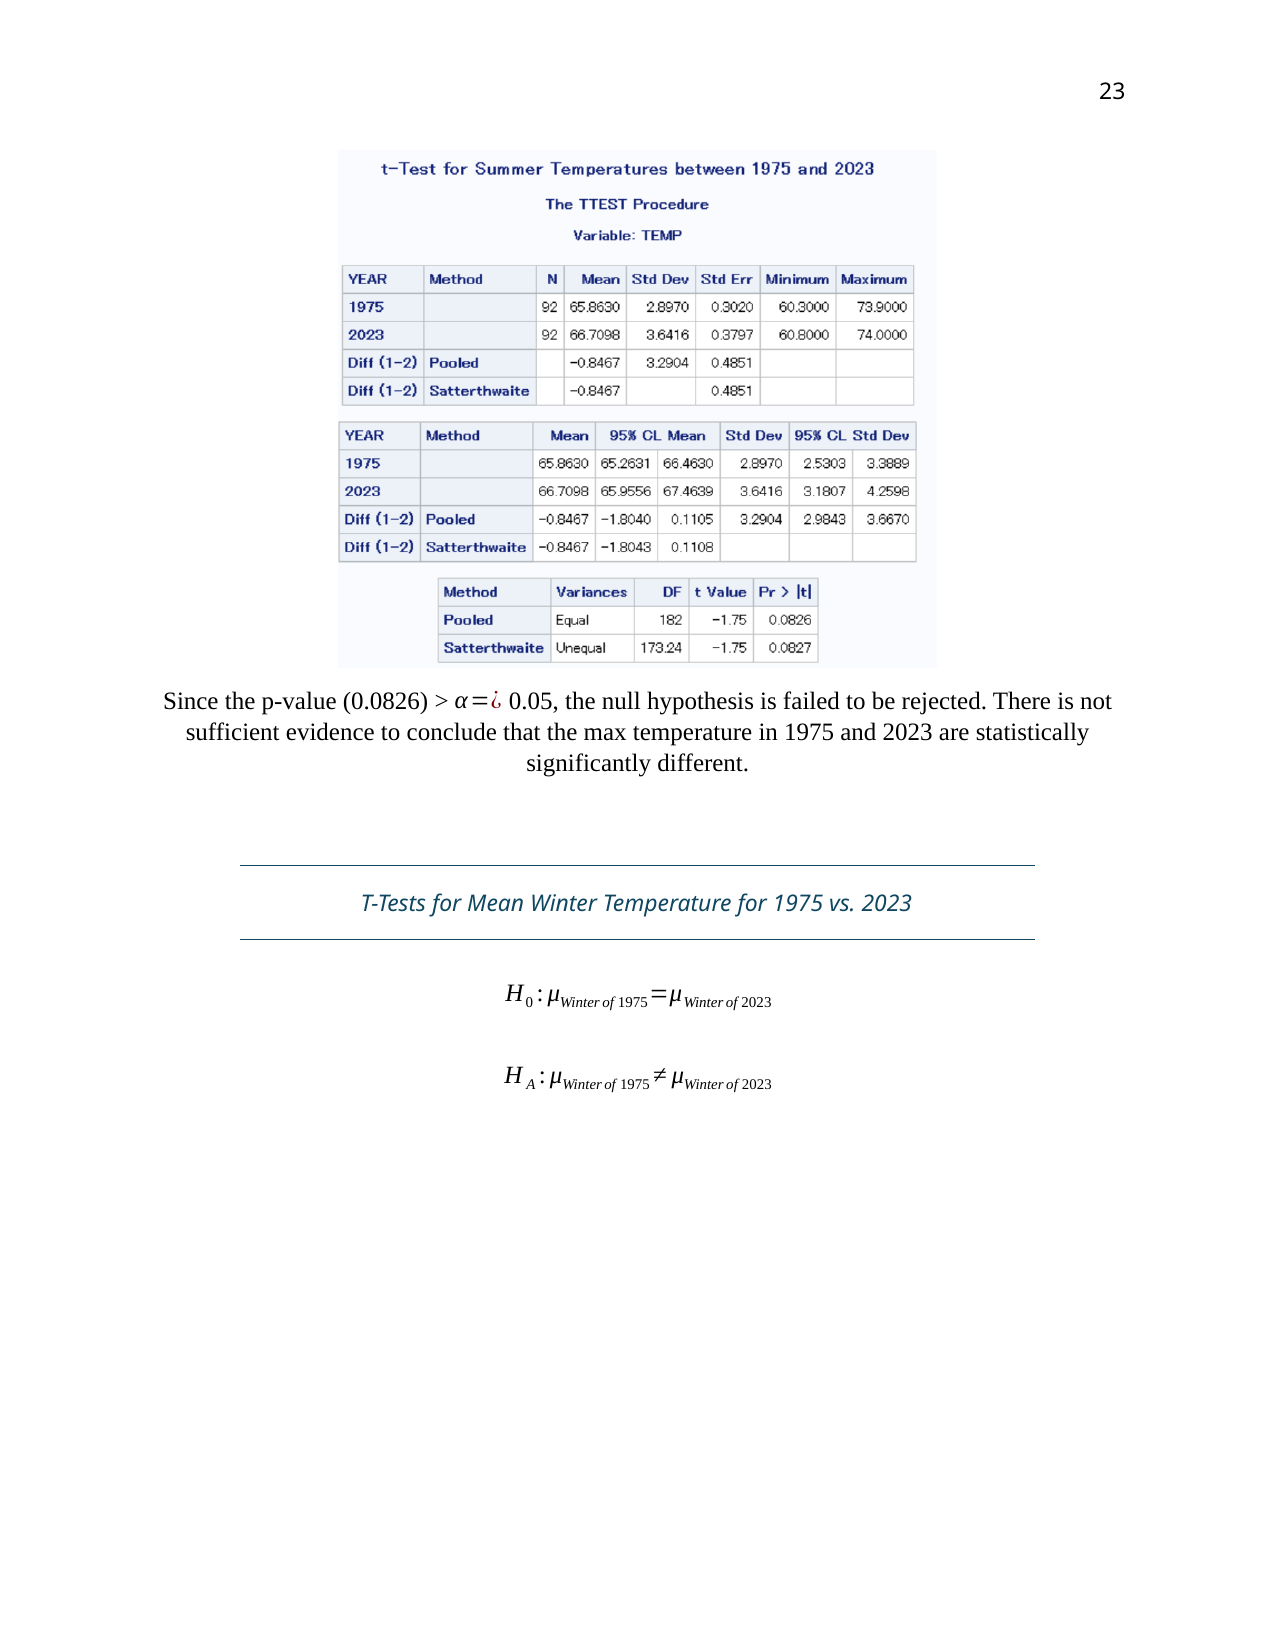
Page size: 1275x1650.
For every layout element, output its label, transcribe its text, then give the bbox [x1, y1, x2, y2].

text Since the p-value (0.0826) > 0.05, the null hypothesis is failed to be rejected. There is not sufficient evidence to conclude that the max temperature in 1975 and 2023 are statistically significantly different. [150, 686, 1125, 777]
text T-Tests for Mean Winter Temperature for 1975 vs. 2023 [240, 866, 1035, 939]
picture [338, 150, 937, 668]
